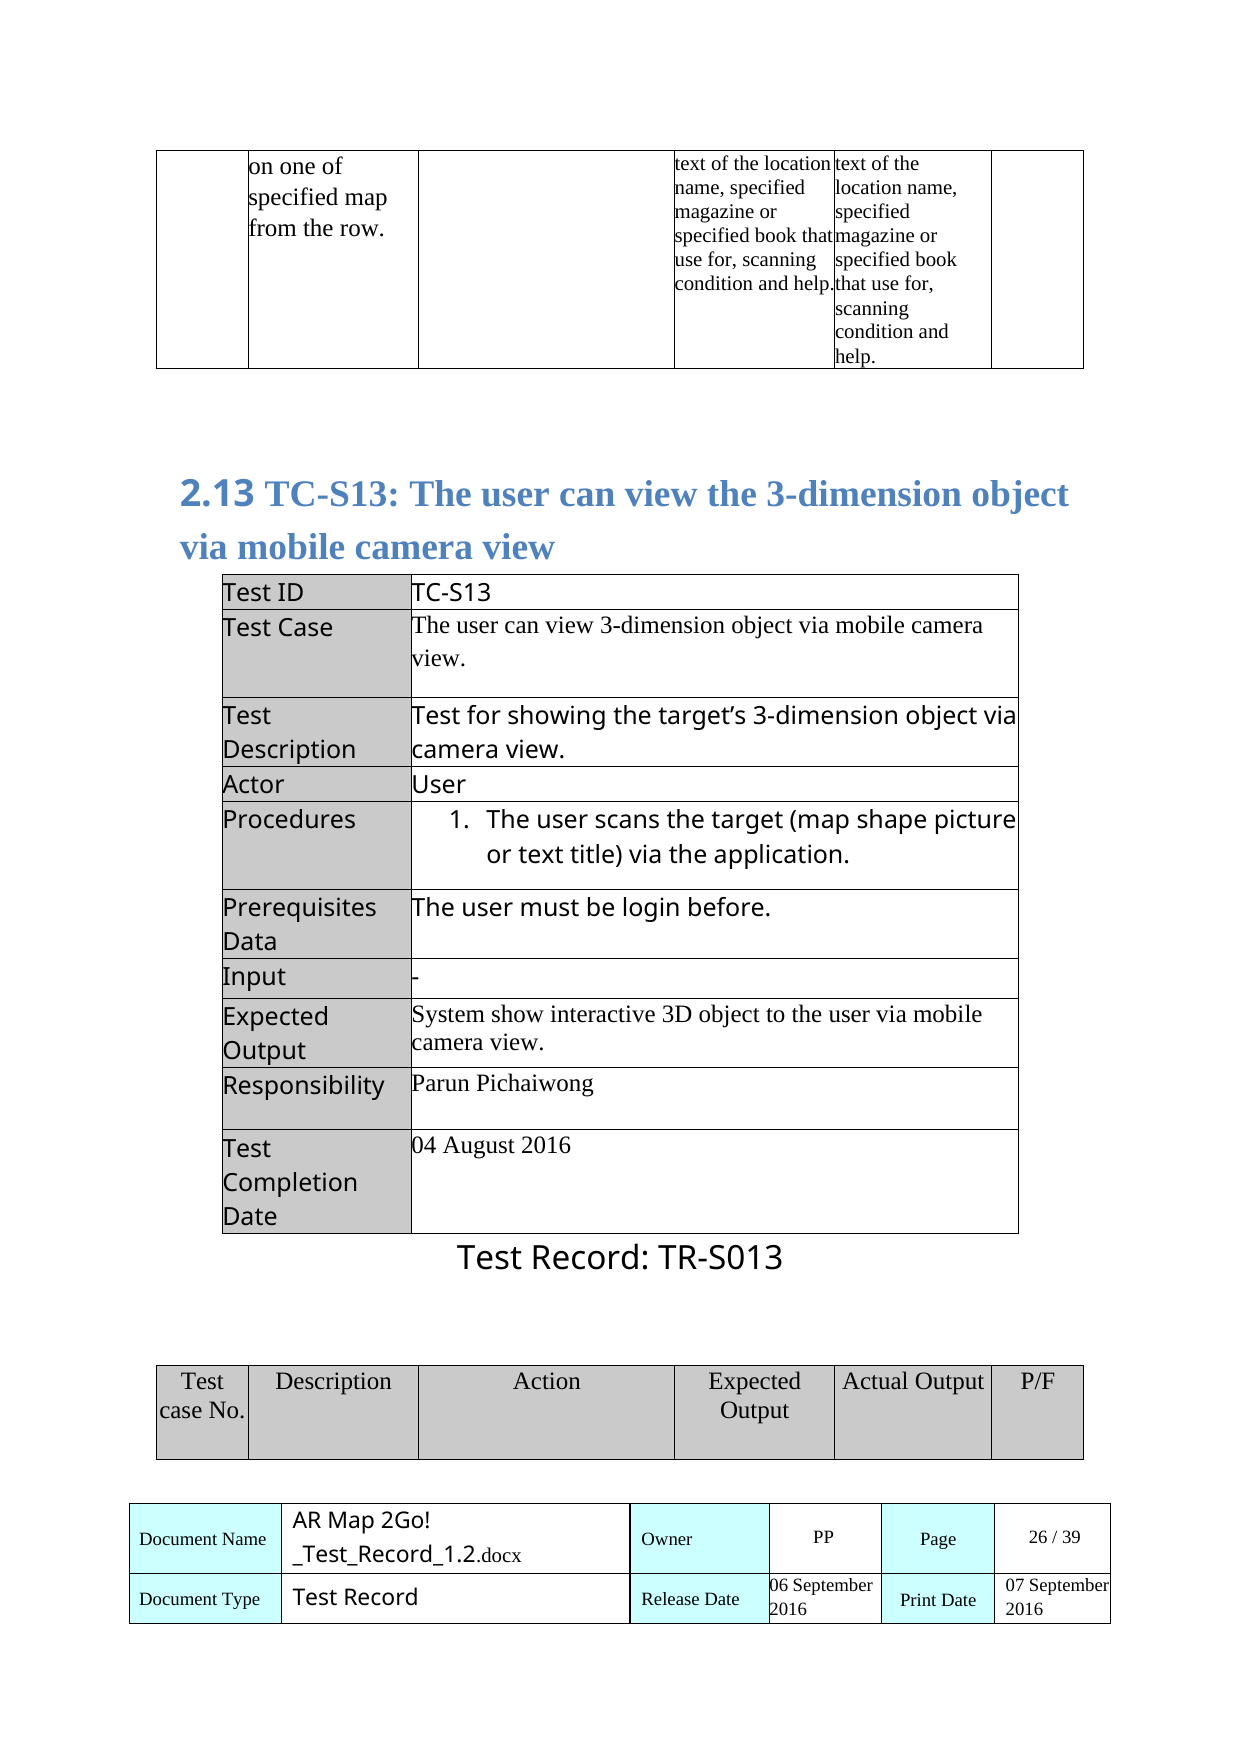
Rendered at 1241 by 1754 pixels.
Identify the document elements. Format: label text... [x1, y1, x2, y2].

table_cell System show interactive 3D object to the user via mobile camera view. [412, 999, 1018, 1067]
table_header TC-S13 [412, 575, 1018, 609]
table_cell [419, 151, 674, 368]
table_cell Prerequisites Data [223, 890, 411, 958]
text Test Record: TR-S013 [150, 1234, 1090, 1279]
table_header Expected Output [675, 1366, 834, 1459]
table_cell Parun Pichaiwong [412, 1068, 1018, 1129]
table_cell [835, 151, 991, 368]
table_header Description [249, 1366, 418, 1459]
table_cell 04 August 2016 [412, 1130, 1018, 1233]
table_cell Responsibility [223, 1068, 411, 1129]
table_header Action [419, 1366, 674, 1459]
table_cell Test for showing the target’s 3-dimension object via camera view. [412, 698, 1018, 766]
table_header Test case No. [157, 1366, 248, 1459]
table_cell Procedures [223, 802, 411, 889]
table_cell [249, 151, 418, 368]
table_cell Actor [223, 767, 411, 801]
table_cell The user must be login before. [412, 890, 1018, 958]
table_cell User [412, 767, 1018, 801]
table_header Test ID [223, 575, 411, 609]
table_cell - [412, 959, 1018, 998]
table_cell Expected Output [223, 999, 411, 1067]
table_cell Test Description [223, 698, 411, 766]
text 2.13 TC-S13: The user can view the 3-dimension object via mobile camera view [179, 467, 1090, 567]
table_cell The user scans the target (map shape picture or text title) via the application. [412, 802, 1018, 889]
table_cell The user can view 3-dimension object via mobile camera view. [412, 610, 1018, 697]
table_cell 1 [157, 151, 248, 368]
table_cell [675, 151, 834, 368]
table_header P/F [992, 1366, 1083, 1459]
table_cell Test Case [223, 610, 411, 697]
table_cell P [992, 151, 1083, 368]
table_cell Input [223, 959, 411, 998]
table_cell Test Completion Date [223, 1130, 411, 1233]
table_header Actual Output [835, 1366, 991, 1459]
